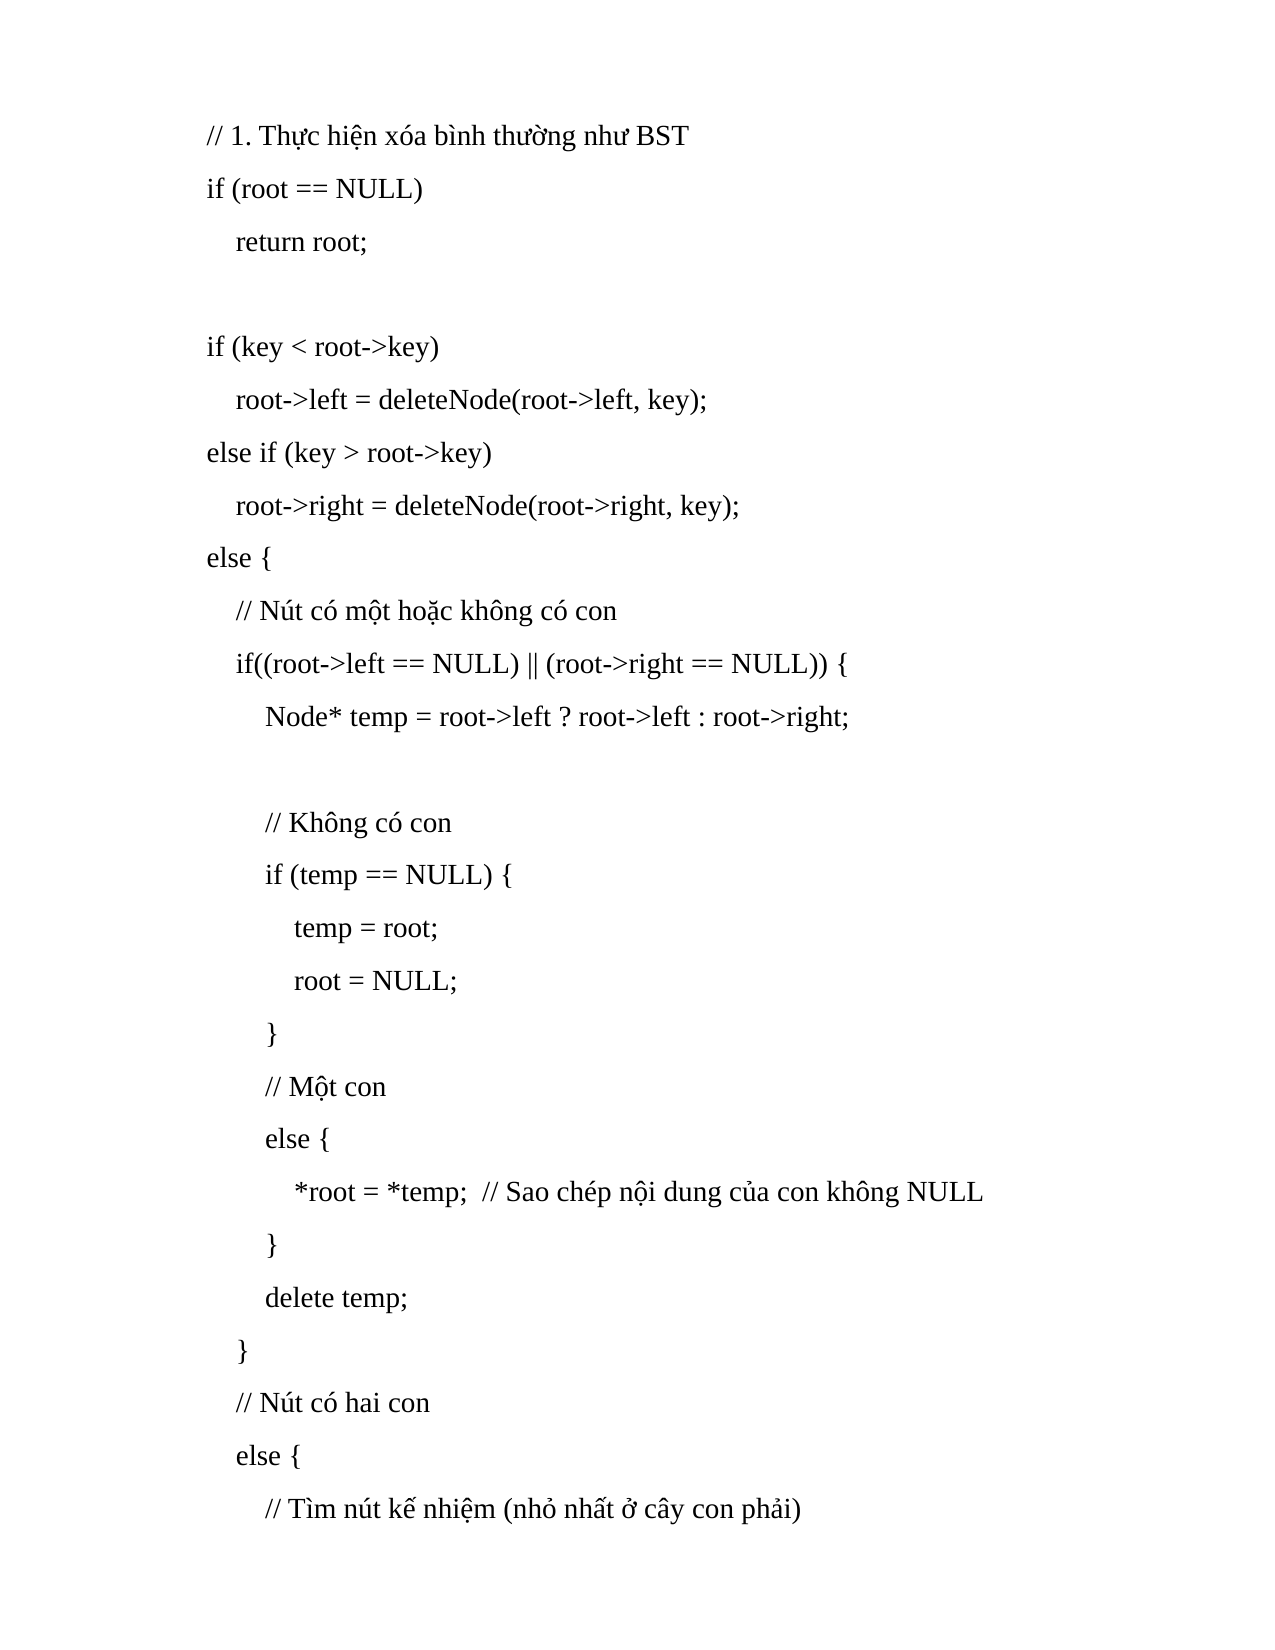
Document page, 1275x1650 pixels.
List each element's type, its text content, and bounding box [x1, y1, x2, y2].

text root->left = deleteNode(root->left, key); [177, 382, 1157, 416]
text else if (key > root->key) [177, 435, 1157, 468]
text if (temp == NULL) { [177, 857, 1157, 891]
text return root; [177, 224, 1157, 257]
text } [177, 1016, 1157, 1049]
text else { [177, 1438, 1157, 1472]
text Node* temp = root->left ? root->left : root->right; [177, 699, 1157, 733]
text else { [177, 541, 1157, 574]
text // Một con [177, 1069, 1157, 1102]
text delete temp; [177, 1280, 1157, 1313]
text // Không có con [177, 805, 1157, 838]
text } [177, 1333, 1157, 1366]
text *root = *temp; // Sao chép nội dung của con không NULL [177, 1174, 1157, 1208]
text if (root == NULL) [177, 171, 1157, 204]
text } [177, 1227, 1157, 1261]
text // Nút có hai con [177, 1386, 1157, 1419]
text temp = root; [177, 910, 1157, 944]
text // 1. Thực hiện xóa bình thường như BST [177, 118, 1157, 152]
text else { [177, 1122, 1157, 1155]
text root->right = deleteNode(root->right, key); [177, 488, 1157, 521]
text // Nút có một hoặc không có con [177, 593, 1157, 627]
text if (key < root->key) [177, 329, 1157, 363]
text // Tìm nút kế nhiệm (nhỏ nhất ở cây con phải) [177, 1491, 1157, 1525]
text if((root->left == NULL) || (root->right == NULL)) { [177, 646, 1157, 680]
text root = NULL; [177, 963, 1157, 997]
